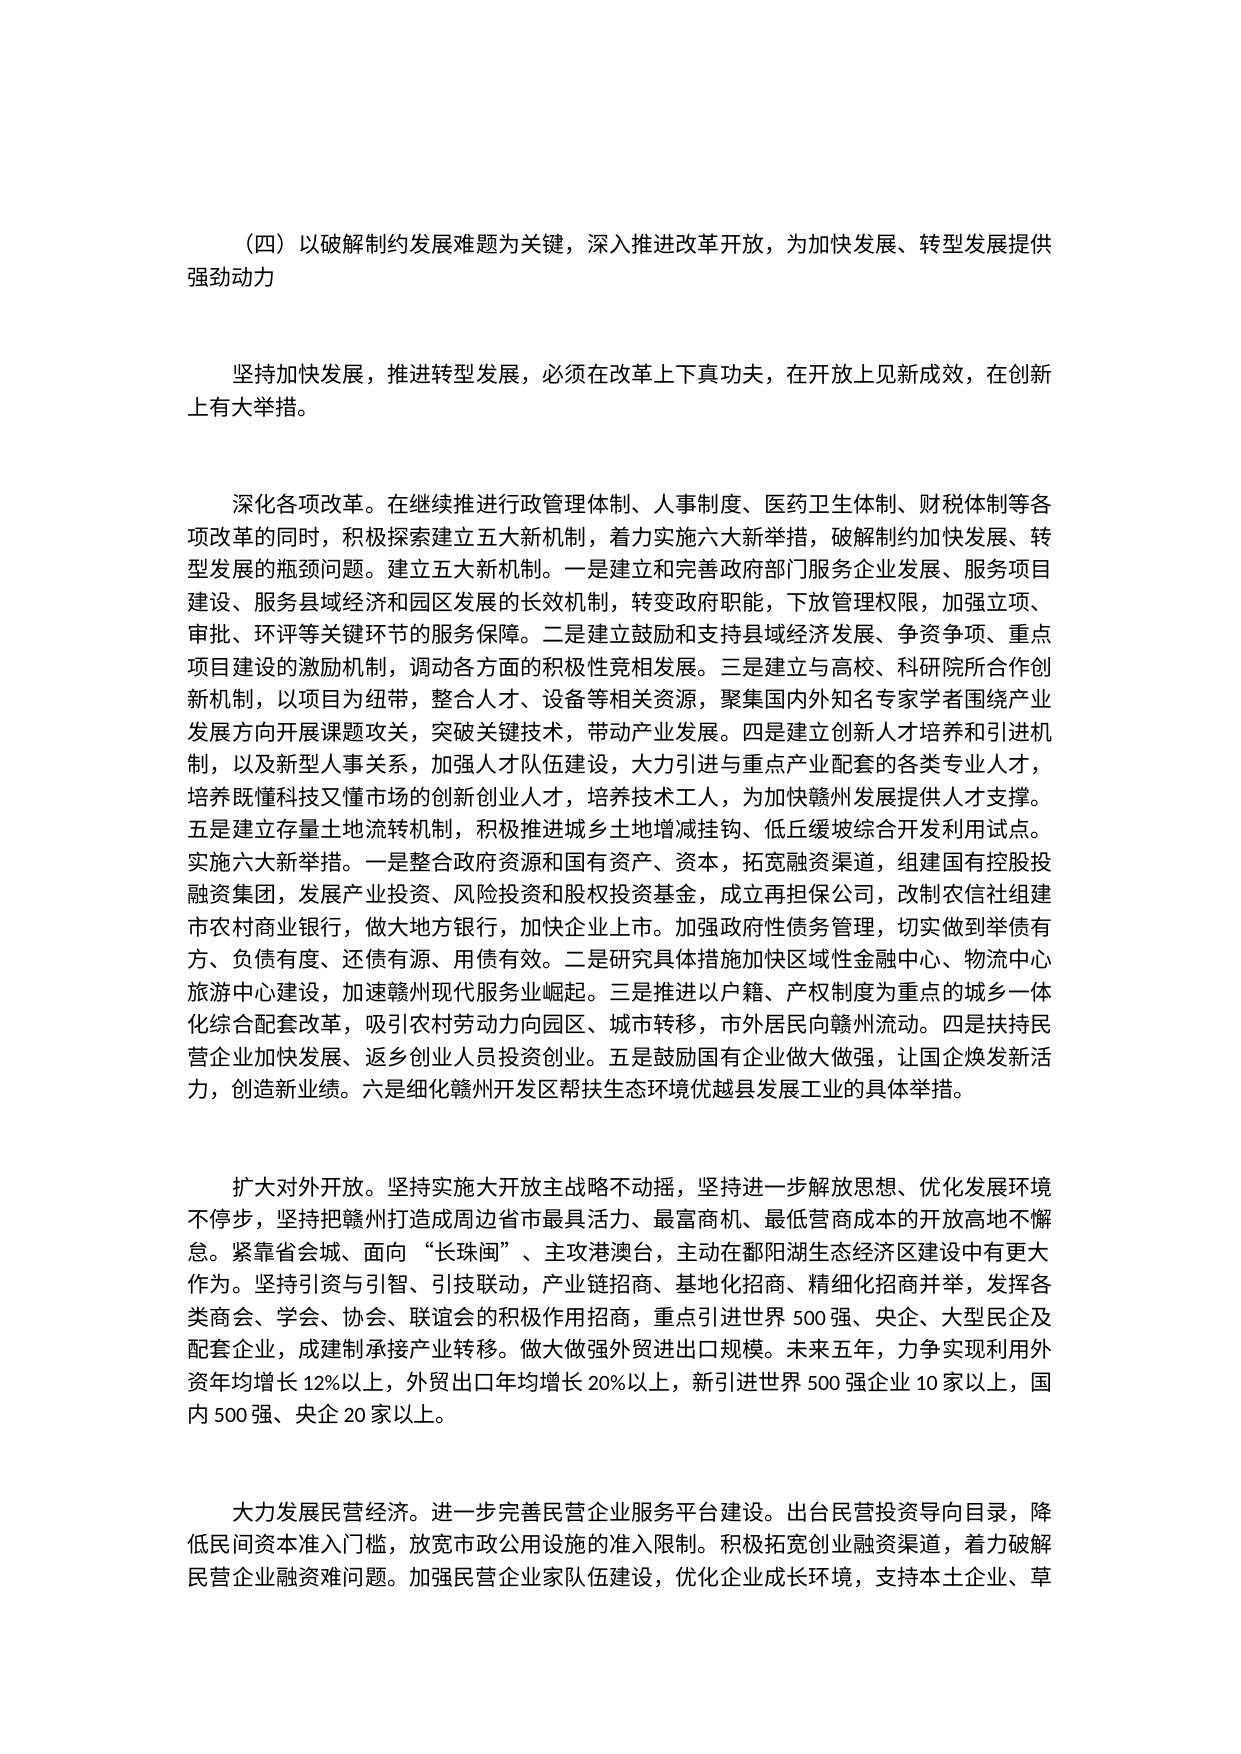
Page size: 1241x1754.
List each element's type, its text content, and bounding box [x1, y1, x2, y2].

text （四）以破解制约发展难题为关键，深入推进改革开放，为加快发展、转型发展提供强劲动力 [187, 227, 1053, 292]
text 坚持加快发展，推进转型发展，必须在改革上下真功夫，在开放上见新成效，在创新上有大举措。 [187, 357, 1053, 422]
text 深化各项改革。在继续推进行政管理体制、人事制度、医药卫生体制、财税体制等各项改革的同时，积极探索建立五大新机制，着力实施六大新举措，破解制约加快发展、转型发展的瓶颈问题。建立五大新机制。一是建立和完善政府部门服务企业发展、服务项目建设、服务县域经济和园区发展的长效机制，转变政府职能，下放管理权限，加强立项、审批、环评等关键环节的服务保障。二是建立鼓励和支持县域经济发展、争资争项、重点项目建设的激励机制，调动各方面的积极性竞相发展。三是建立与高校、科研院所合作创新机制，以项目为纽带，整合人才、设备等相关资源，聚集国内外知名专家学者围绕产业发展方向开展课题攻关，突破关键技术，带动产业发展。四是建立创新人才培养和引进机制，以及新型人事关系，加强人才队伍建设，大力引进与重点产业配套的各类专业人才，培养既懂科技又懂市场的创新创业人才，培养技术工人，为加快赣州发展提供人才支撑。五是建立存量土地流转机制，积极推进城乡土地增减挂钩、低丘缓坡综合开发利用试点。实施六大新举措。一是整合政府资源和国有资产、资本，拓宽融资渠道，组建国有控股投融资集团，发展产业投资、风险投资和股权投资基金，成立再担保公司，改制农信社组建市农村商业银行，做大地方银行，加快企业上市。加强政府性债务管理，切实做到举债有方、负债有度、还债有源、用债有效。二是研究具体措施加快区域性金融中心、物流中心、旅游中心建设，加速赣州现代服务业崛起。三是推进以户籍、产权制度为重点的城乡一体化综合配套改革，吸引农村劳动力向园区、城市转移，市外居民向赣州流动。四是扶持民营企业加快发展、返乡创业人员投资创业。五是鼓励国有企业做大做强，让国企焕发新活力，创造新业绩。六是细化赣州开发区帮扶生态环境优越县发展工业的具体举措。 [187, 487, 1053, 1104]
text 扩大对外开放。坚持实施大开放主战略不动摇，坚持进一步解放思想、优化发展环境不停步，坚持把赣州打造成周边省市最具活力、最富商机、最低营商成本的开放高地不懈怠。紧靠省会城、面向 “长珠闽”、主攻港澳台，主动在鄱阳湖生态经济区建设中有更大作为。坚持引资与引智、引技联动，产业链招商、基地化招商、精细化招商并举，发挥各类商会、学会、协会、联谊会的积极作用招商，重点引进世界500强、央企、大型民企及配套企业，成建制承接产业转移。做大做强外贸进出口规模。未来五年，力争实现利用外资年均增长12%以上，外贸出口年均增长20%以上，新引进世界500强企业10家以上，国内500强、央企20家以上。 [187, 1169, 1053, 1429]
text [187, 1494, 1053, 1592]
